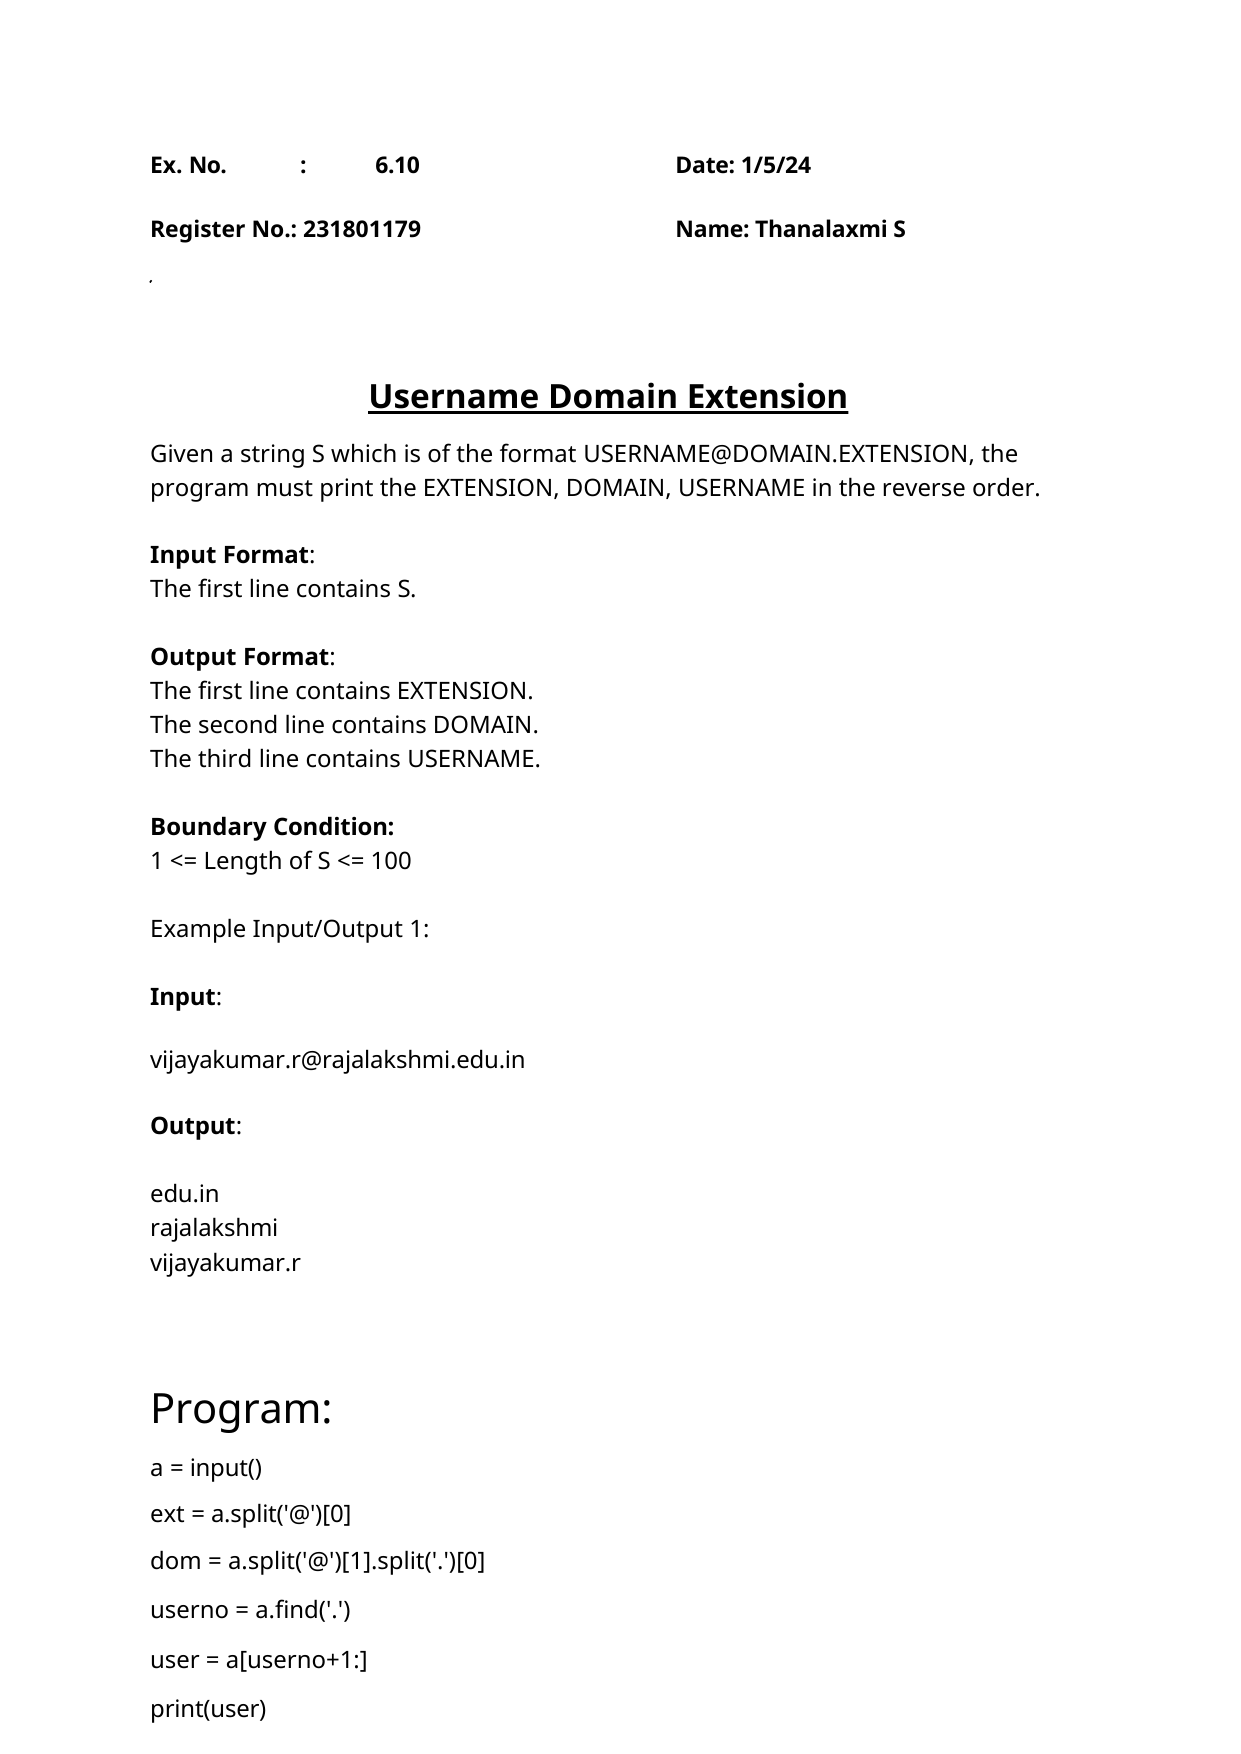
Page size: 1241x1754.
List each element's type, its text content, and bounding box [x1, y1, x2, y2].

text ext = a.split('@')[0] [150, 1497, 1211, 1530]
text a = input() [150, 1450, 1211, 1483]
text vijayakumar.r@rajalakshmi.edu.in [150, 1047, 1211, 1074]
subtitle Output Format: [150, 639, 1211, 672]
text The first line contains EXTENSION. The second line contains DOMAIN. The third line contains USERNAME. [150, 673, 576, 774]
subtitle Program: [150, 1379, 1211, 1436]
subtitle Boundary Condition: [150, 809, 1211, 842]
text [150, 1642, 383, 1724]
text Ex. No. : 6.10 Date: 1/5/24 [150, 149, 1211, 180]
text dom = a.split('@')[1].split('.')[0] userno = a.find('.') [150, 1544, 554, 1626]
subtitle Username Domain Extension [368, 373, 1211, 418]
text The first line contains S. [150, 572, 1211, 605]
subtitle Input Format: [150, 538, 1211, 571]
subtitle Output: [150, 1109, 1211, 1142]
text 1 <= Length of S <= 100 Example Input/Output 1: Input: [150, 844, 476, 1012]
text edu.in rajalakshmi vijayakumar.r [150, 1177, 347, 1278]
text Register No.: 231801179 Name: Thanalaxmi S [150, 213, 1211, 245]
text Given a string S which is of the format USERNAME@DOMAIN.EXTENSION, the program must print the EXTENSION, DOMAIN, USERNAME in the reverse order. [150, 436, 1090, 503]
